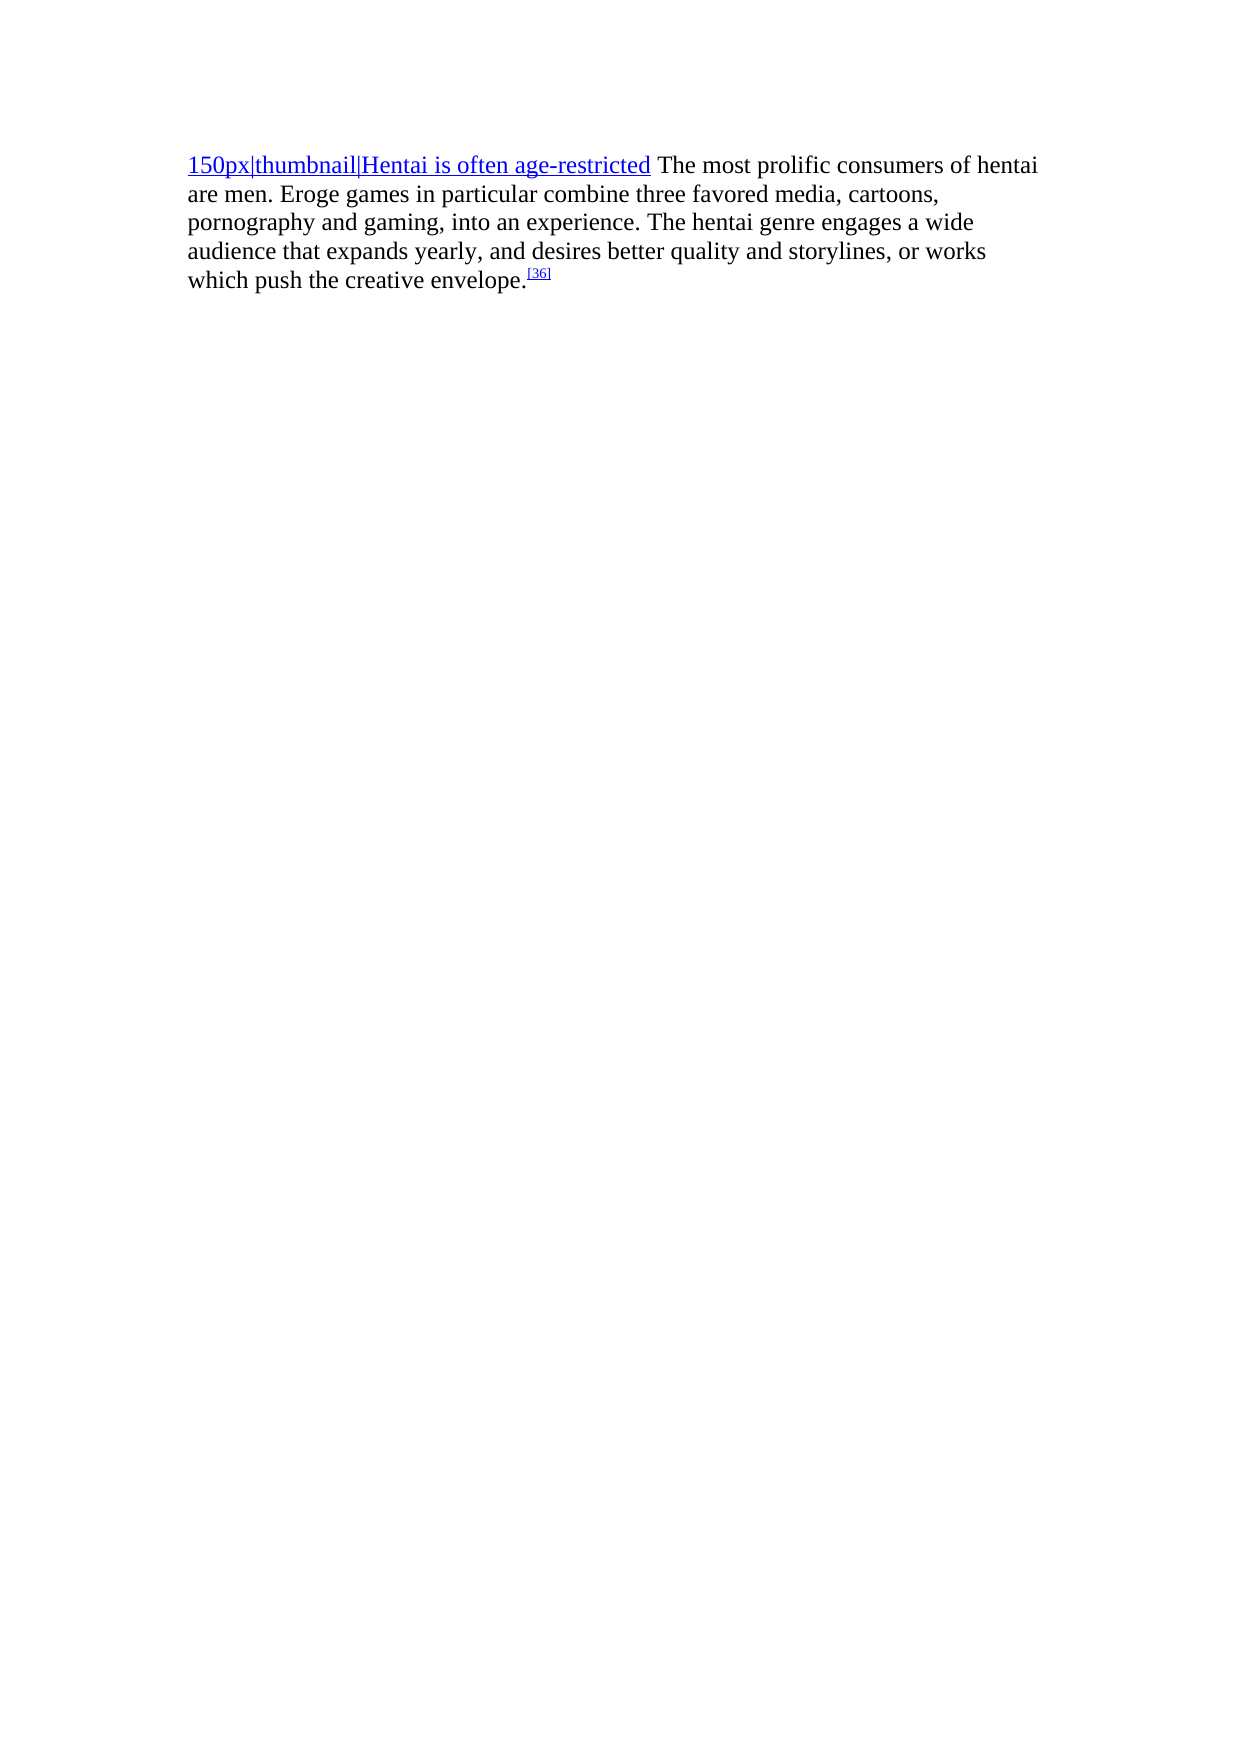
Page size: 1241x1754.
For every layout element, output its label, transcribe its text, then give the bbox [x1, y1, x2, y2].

text 150px|thumbnail|Hentai is often age-restricted The most prolific consumers of hentai are men. Eroge games in particular combine three favored media, cartoons, pornography and gaming, into an experience. The hentai genre engages a wide audience that expands yearly, and desires better quality and storylines, or works which push the creative envelope.[36] [187, 150, 1053, 294]
